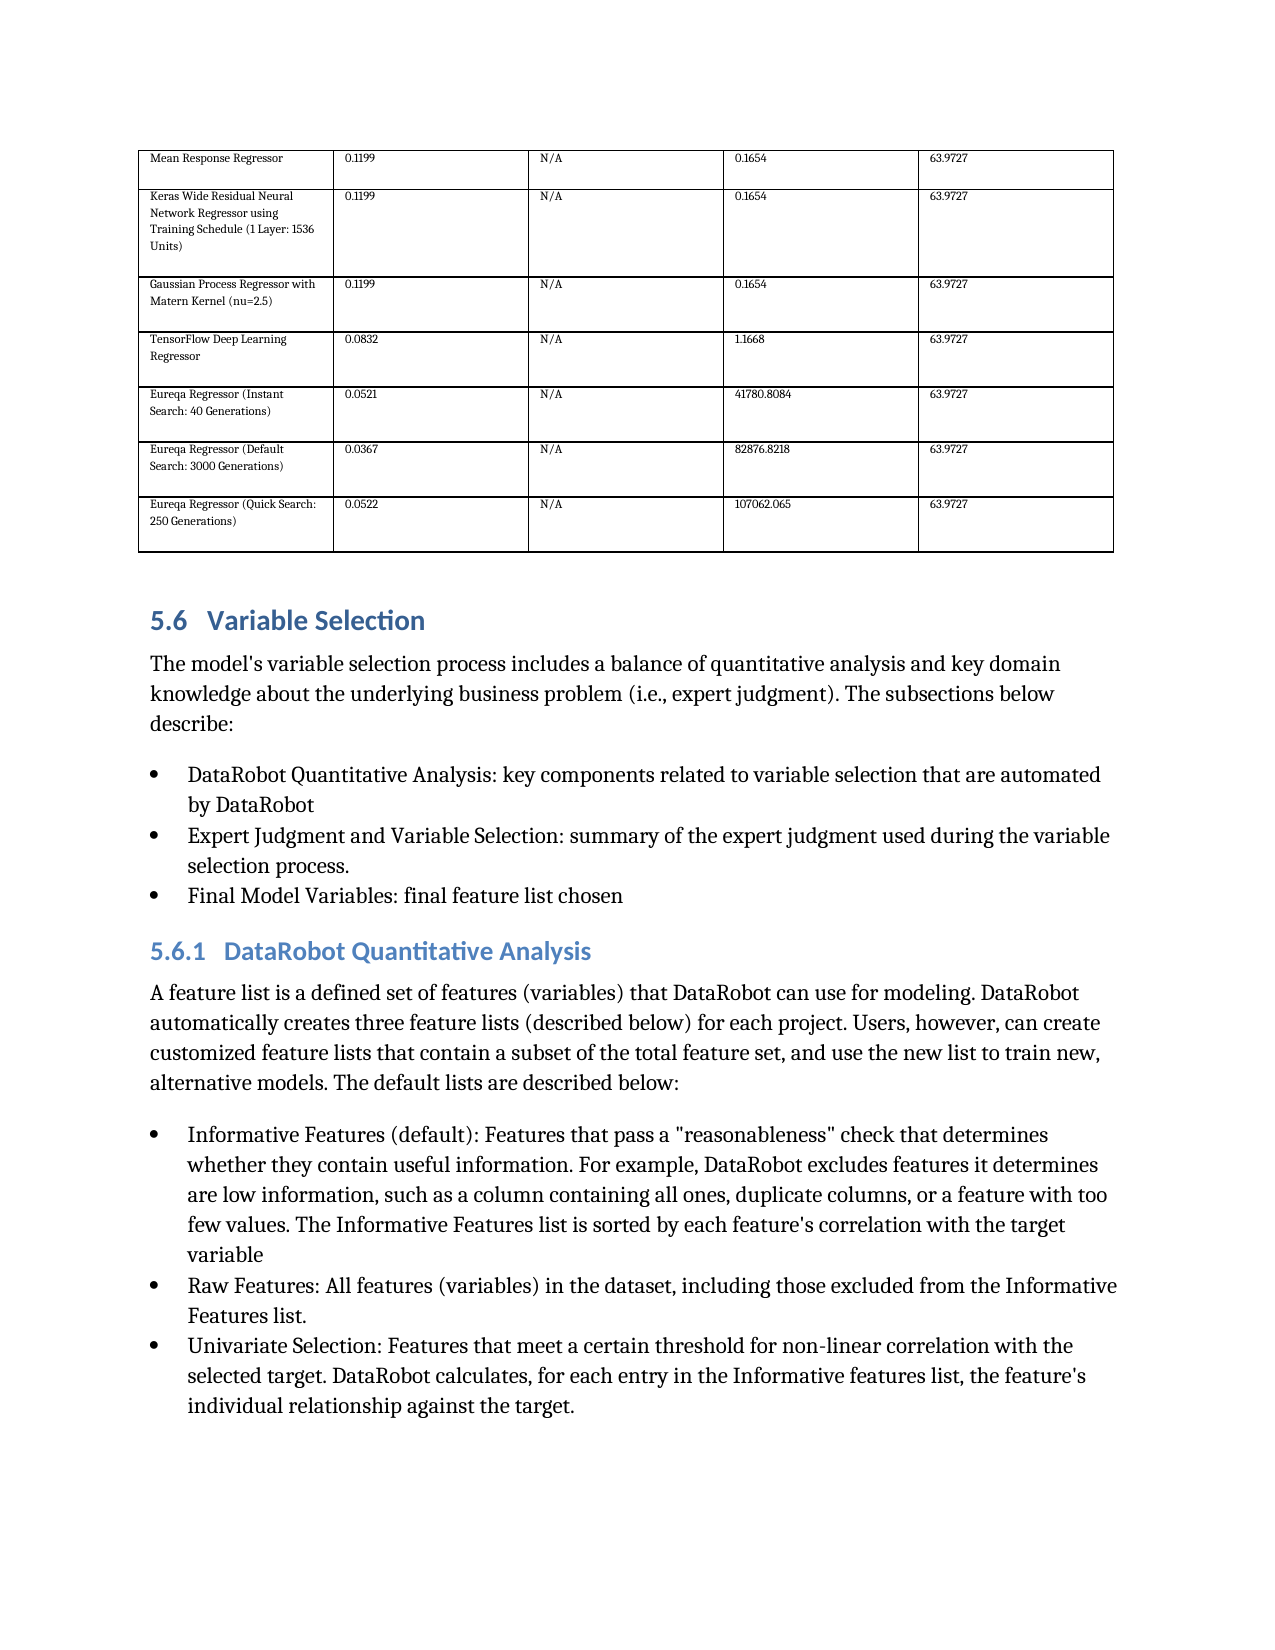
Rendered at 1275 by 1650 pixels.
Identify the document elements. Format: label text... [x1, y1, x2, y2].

table_cell 107062.065 [724, 498, 918, 551]
table_cell 63.9727 [919, 443, 1113, 496]
table_cell 0.1199 [334, 151, 528, 188]
list Raw Features: All features (variables) in the dataset, including those excluded from the Informative Features list. [150, 1272, 1125, 1329]
text The model's variable selection process includes a balance of quantitative analysis and key domain knowledge about the underlying business problem (i.e., expert judgment). The subsections below describe: [150, 650, 1125, 737]
table_cell 0.1199 [334, 278, 528, 331]
table_cell Eureqa Regressor (Instant Search: 40 Generations) [139, 388, 333, 441]
table_cell N/A [529, 443, 723, 496]
table_cell Mean Response Regressor [139, 151, 333, 188]
table_cell 0.0521 [334, 388, 528, 441]
list Univariate Selection: Features that meet a certain threshold for non-linear correlation with the selected target. DataRobot calculates, for each entry in the Informative features list, the feature's individual relationship against the target. [150, 1333, 1125, 1420]
list DataRobot Quantitative Analysis: key components related to variable selection that are automated by DataRobot [150, 762, 1125, 819]
table_cell 63.9727 [919, 151, 1113, 188]
table_cell Keras Wide Residual Neural Network Regressor using Training Schedule (1 Layer: 1536 Units) [139, 190, 333, 276]
table_cell 63.9727 [919, 388, 1113, 441]
table_cell 0.1654 [724, 151, 918, 188]
table_cell 41780.8084 [724, 388, 918, 441]
table_cell 0.1654 [724, 190, 918, 276]
table_cell N/A [529, 190, 723, 276]
table_cell 0.1199 [334, 190, 528, 276]
table_cell 63.9727 [919, 333, 1113, 386]
table_cell 63.9727 [919, 278, 1113, 331]
table_cell N/A [529, 388, 723, 441]
subtitle 5.6 Variable Selection [150, 602, 1125, 638]
table_cell N/A [529, 498, 723, 551]
table_cell N/A [529, 278, 723, 331]
table_cell 0.1654 [724, 278, 918, 331]
table_cell 63.9727 [919, 190, 1113, 276]
table_cell Gaussian Process Regressor with Matern Kernel (nu=2.5) [139, 278, 333, 331]
table_cell 82876.8218 [724, 443, 918, 496]
table_cell N/A [529, 151, 723, 188]
list Final Model Variables: final feature list chosen [150, 883, 1125, 909]
table_cell 0.0367 [334, 443, 528, 496]
table_cell Eureqa Regressor (Default Search: 3000 Generations) [139, 443, 333, 496]
list Expert Judgment and Variable Selection: summary of the expert judgment used during the variable selection process. [150, 822, 1125, 879]
table_cell Eureqa Regressor (Quick Search: 250 Generations) [139, 498, 333, 551]
table_cell 1.1668 [724, 333, 918, 386]
table_cell 0.0832 [334, 333, 528, 386]
table_cell 0.0522 [334, 498, 528, 551]
list Informative Features (default): Features that pass a "reasonableness" check that determines whether they contain useful information. For example, DataRobot excludes features it determines are low information, such as a column containing all ones, duplicate columns, or a feature with too few values. The Informative Features list is sorted by each feature's correlation with the target variable [150, 1121, 1125, 1269]
text A feature list is a defined set of features (variables) that DataRobot can use for modeling. DataRobot automatically creates three feature lists (described below) for each project. Users, however, can create customized feature lists that contain a subset of the total feature set, and use the new list to train new, alternative models. The default lists are described below: [150, 979, 1125, 1097]
table_cell 63.9727 [919, 498, 1113, 551]
table_cell TensorFlow Deep Learning Regressor [139, 333, 333, 386]
text 5.6.1 DataRobot Quantitative Analysis [150, 934, 1125, 967]
table_cell N/A [529, 333, 723, 386]
